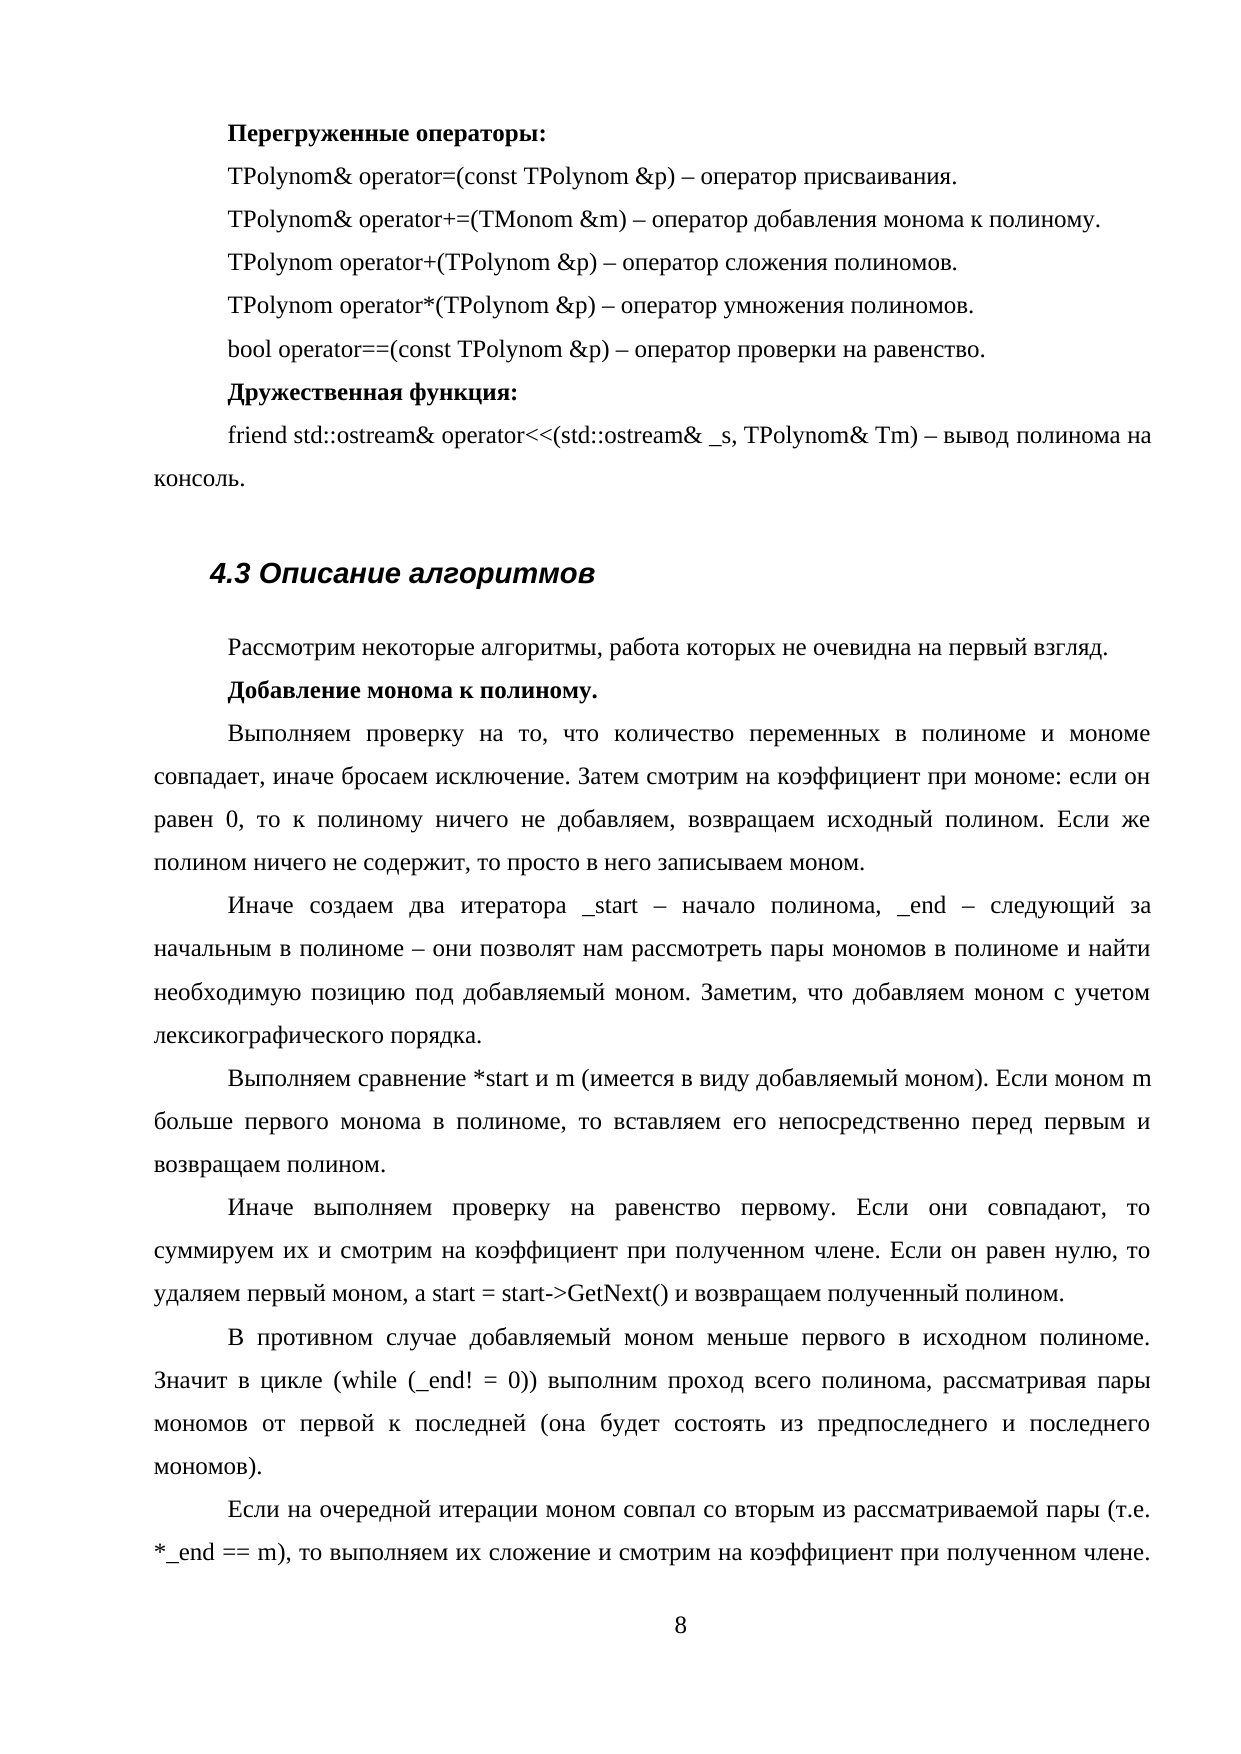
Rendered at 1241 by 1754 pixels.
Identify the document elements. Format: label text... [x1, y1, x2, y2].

list Добавление монома к полиному. [153, 675, 1152, 703]
list Выполняем проверку на то, что количество переменных в полиноме и мономе совпадает, иначе бросаем исключение. Затем смотрим на коэффициент при мономе: если он равен 0, то к полиному ничего не добавляем, возвращаем исходный полином. Если же полином ничего не содержит, то просто в него записываем моном. [153, 718, 1152, 876]
text TPolynom& operator+=(TMonom &m) – оператор добавления монома к полиному. [153, 204, 1152, 233]
text bool operator==(const TPolynom &p) – оператор проверки на равенство. [153, 334, 1152, 362]
list Выполняем сравнение *start и m (имеется в виду добавляемый моном). Если моном m больше первого монома в полиноме, то вставляем его непосредственно перед первым и возвращаем полином. [153, 1063, 1152, 1178]
list В противном случае добавляемый моном меньше первого в исходном полиноме. Значит в цикле (while (_end! = 0)) выполним проход всего полинома, рассматривая пары мономов от первой к последней (она будет состоять из предпоследнего и последнего мономов). [153, 1322, 1152, 1480]
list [153, 1494, 1152, 1566]
list Рассмотрим некоторые алгоритмы, работа которых не очевидна на первый взгляд. [153, 632, 1152, 660]
text TPolynom operator*(TPolynom &p) – оператор умножения полиномов. [153, 291, 1152, 319]
list Иначе создаем два итератора _start – начало полинома, _end – следующий за начальным в полиноме – они позволят нам рассмотреть пары мономов в полиноме и найти необходимую позицию под добавляемый моном. Заметим, что добавляем моном с учетом лексикографического порядка. [153, 890, 1152, 1048]
text Перегруженные операторы: [153, 118, 1152, 147]
subtitle Описание алгоритмов [210, 556, 1152, 590]
text Дружественная функция: [153, 377, 1152, 406]
list Иначе выполняем проверку на равенство первому. Если они совпадают, то суммируем их и смотрим на коэффициент при полученном члене. Если он равен нулю, то удаляем первый моном, а start = start->GetNext() и возвращаем полученный полином. [153, 1192, 1152, 1307]
text friend std::ostream& operator<<(std::ostream& _s, TPolynom& Tm) – вывод полинома на консоль. [153, 420, 1152, 492]
text TPolynom operator+(TPolynom &p) – оператор сложения полиномов. [153, 247, 1152, 276]
text TPolynom& operator=(const TPolynom &p) – оператор присваивания. [153, 161, 1152, 190]
